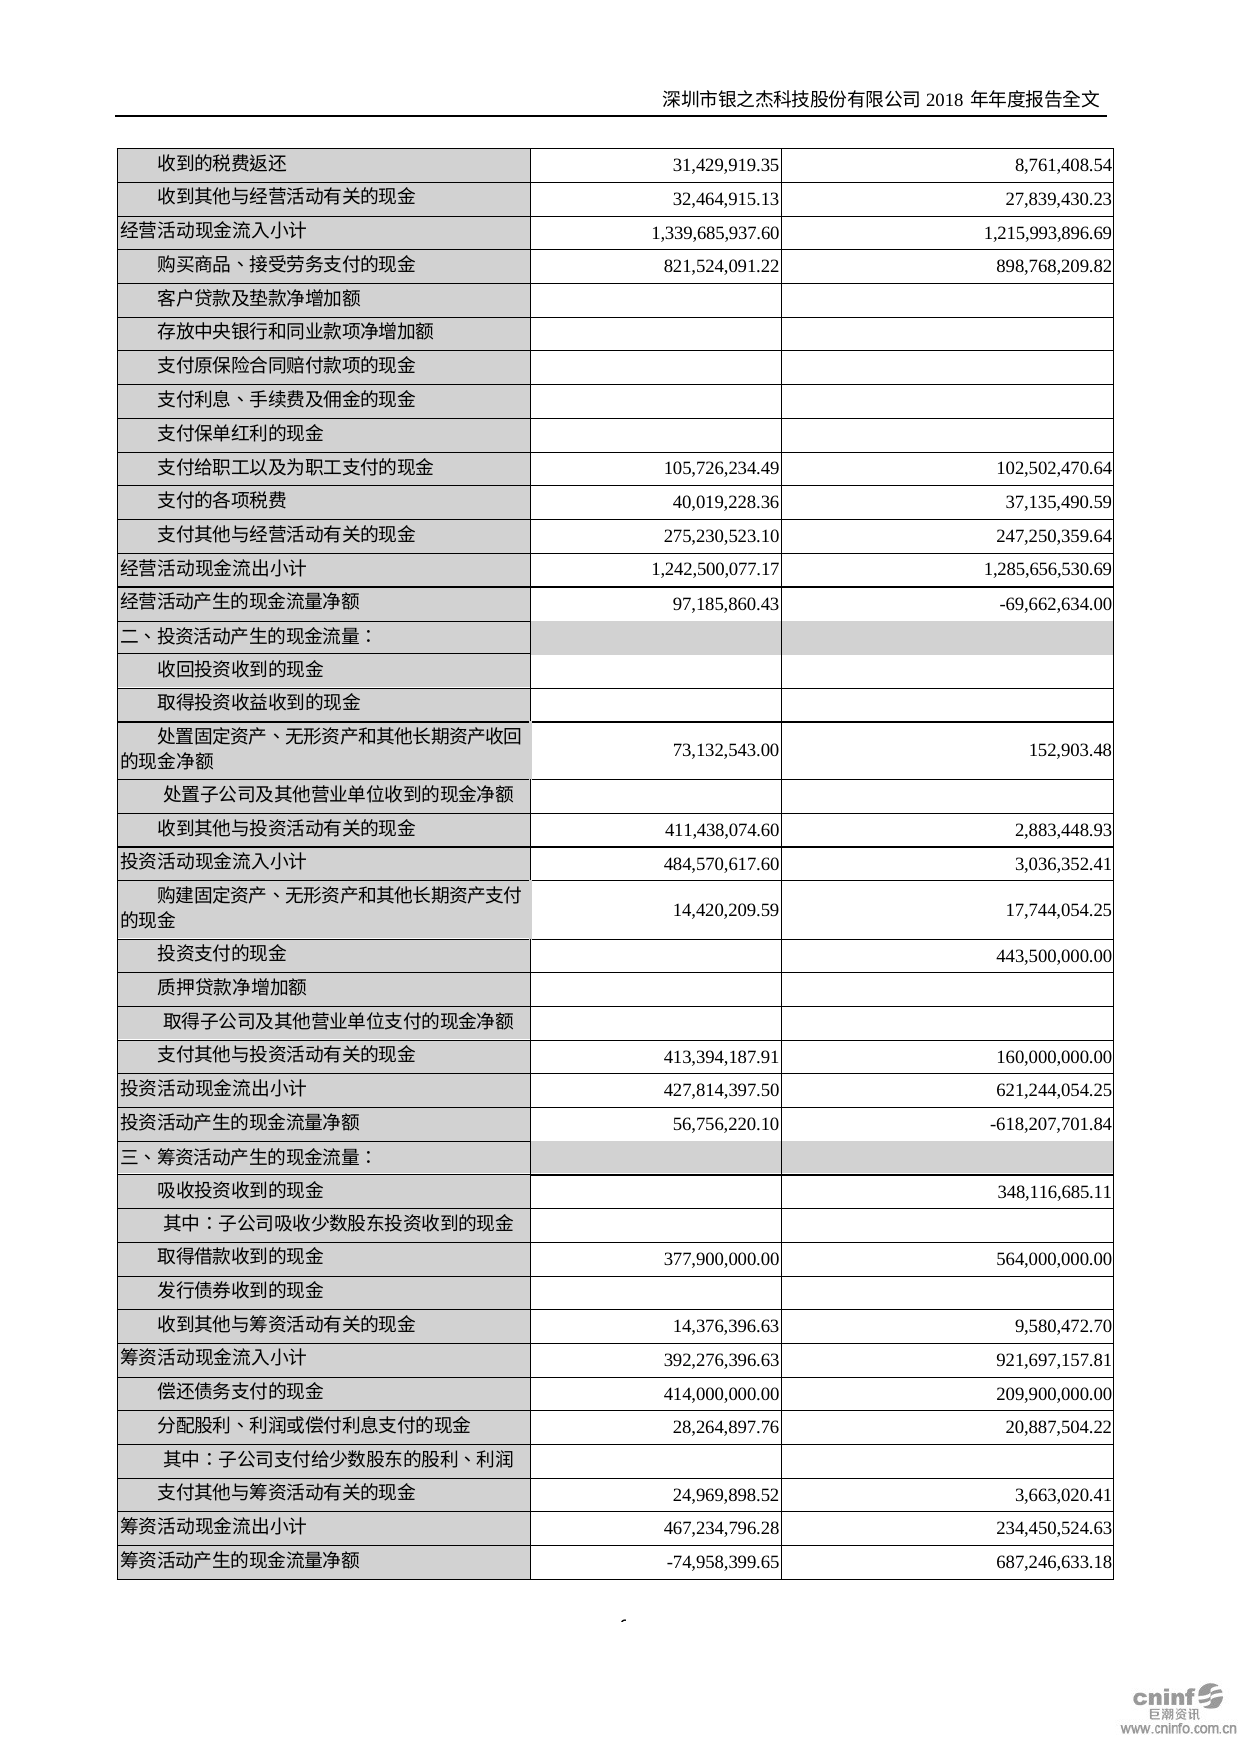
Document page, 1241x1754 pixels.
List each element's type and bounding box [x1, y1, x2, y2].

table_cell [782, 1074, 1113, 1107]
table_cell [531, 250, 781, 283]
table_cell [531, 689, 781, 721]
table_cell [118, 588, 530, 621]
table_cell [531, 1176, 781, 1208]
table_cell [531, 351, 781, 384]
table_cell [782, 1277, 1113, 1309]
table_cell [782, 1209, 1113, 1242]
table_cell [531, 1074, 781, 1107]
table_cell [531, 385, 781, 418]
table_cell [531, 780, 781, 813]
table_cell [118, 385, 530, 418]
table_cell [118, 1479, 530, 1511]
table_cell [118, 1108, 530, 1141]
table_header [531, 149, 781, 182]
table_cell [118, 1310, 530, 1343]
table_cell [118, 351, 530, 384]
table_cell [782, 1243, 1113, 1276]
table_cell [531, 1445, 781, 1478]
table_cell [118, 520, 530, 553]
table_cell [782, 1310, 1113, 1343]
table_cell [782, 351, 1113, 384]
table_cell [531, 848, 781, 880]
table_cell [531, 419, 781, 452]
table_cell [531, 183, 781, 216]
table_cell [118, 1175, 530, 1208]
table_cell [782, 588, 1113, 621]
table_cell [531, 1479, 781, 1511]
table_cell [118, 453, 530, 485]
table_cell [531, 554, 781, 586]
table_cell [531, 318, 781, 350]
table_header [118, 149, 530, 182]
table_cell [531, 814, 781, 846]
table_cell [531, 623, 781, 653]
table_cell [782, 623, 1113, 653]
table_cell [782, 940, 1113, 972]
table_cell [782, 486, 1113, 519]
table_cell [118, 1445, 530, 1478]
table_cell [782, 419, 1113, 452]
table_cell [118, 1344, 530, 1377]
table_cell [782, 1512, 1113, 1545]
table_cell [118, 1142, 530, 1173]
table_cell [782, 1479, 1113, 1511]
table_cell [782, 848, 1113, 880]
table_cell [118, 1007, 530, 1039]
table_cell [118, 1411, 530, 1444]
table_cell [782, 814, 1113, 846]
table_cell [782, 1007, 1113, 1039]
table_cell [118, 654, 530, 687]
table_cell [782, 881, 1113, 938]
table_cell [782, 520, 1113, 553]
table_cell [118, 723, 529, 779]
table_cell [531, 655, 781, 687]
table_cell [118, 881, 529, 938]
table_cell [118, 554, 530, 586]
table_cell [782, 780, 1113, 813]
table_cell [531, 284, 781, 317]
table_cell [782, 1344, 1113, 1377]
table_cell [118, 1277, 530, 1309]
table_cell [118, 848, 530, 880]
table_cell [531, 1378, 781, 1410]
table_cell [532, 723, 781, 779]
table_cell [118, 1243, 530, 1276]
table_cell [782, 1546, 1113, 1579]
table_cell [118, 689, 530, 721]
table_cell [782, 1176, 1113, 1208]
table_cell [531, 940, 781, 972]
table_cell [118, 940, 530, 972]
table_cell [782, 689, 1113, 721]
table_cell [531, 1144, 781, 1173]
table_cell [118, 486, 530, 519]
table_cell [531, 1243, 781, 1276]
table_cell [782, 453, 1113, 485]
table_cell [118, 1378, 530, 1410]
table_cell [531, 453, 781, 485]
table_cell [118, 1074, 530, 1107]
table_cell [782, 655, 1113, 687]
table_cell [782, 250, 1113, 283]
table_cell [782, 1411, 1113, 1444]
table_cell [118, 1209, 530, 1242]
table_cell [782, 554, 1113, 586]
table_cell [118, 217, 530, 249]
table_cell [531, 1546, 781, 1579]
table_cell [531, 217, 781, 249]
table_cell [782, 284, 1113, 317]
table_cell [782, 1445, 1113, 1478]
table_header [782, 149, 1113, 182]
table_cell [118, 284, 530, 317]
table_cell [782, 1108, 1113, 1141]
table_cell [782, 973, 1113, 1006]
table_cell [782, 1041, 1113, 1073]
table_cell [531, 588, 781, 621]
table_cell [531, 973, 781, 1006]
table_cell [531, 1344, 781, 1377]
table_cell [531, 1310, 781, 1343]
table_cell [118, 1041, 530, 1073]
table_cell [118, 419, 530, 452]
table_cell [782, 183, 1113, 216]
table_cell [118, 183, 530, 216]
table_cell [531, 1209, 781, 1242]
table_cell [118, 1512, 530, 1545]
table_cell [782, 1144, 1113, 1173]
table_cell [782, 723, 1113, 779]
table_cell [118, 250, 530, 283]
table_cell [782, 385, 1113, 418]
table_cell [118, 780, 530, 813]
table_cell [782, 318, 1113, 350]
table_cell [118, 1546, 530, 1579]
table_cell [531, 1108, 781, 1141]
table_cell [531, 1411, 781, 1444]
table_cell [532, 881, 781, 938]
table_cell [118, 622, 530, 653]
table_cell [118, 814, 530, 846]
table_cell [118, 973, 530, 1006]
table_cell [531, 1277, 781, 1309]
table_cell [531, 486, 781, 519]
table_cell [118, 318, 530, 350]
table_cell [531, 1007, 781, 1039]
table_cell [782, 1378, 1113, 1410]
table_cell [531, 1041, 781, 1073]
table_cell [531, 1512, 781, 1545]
picture [1115, 1680, 1240, 1737]
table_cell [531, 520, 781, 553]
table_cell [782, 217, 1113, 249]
